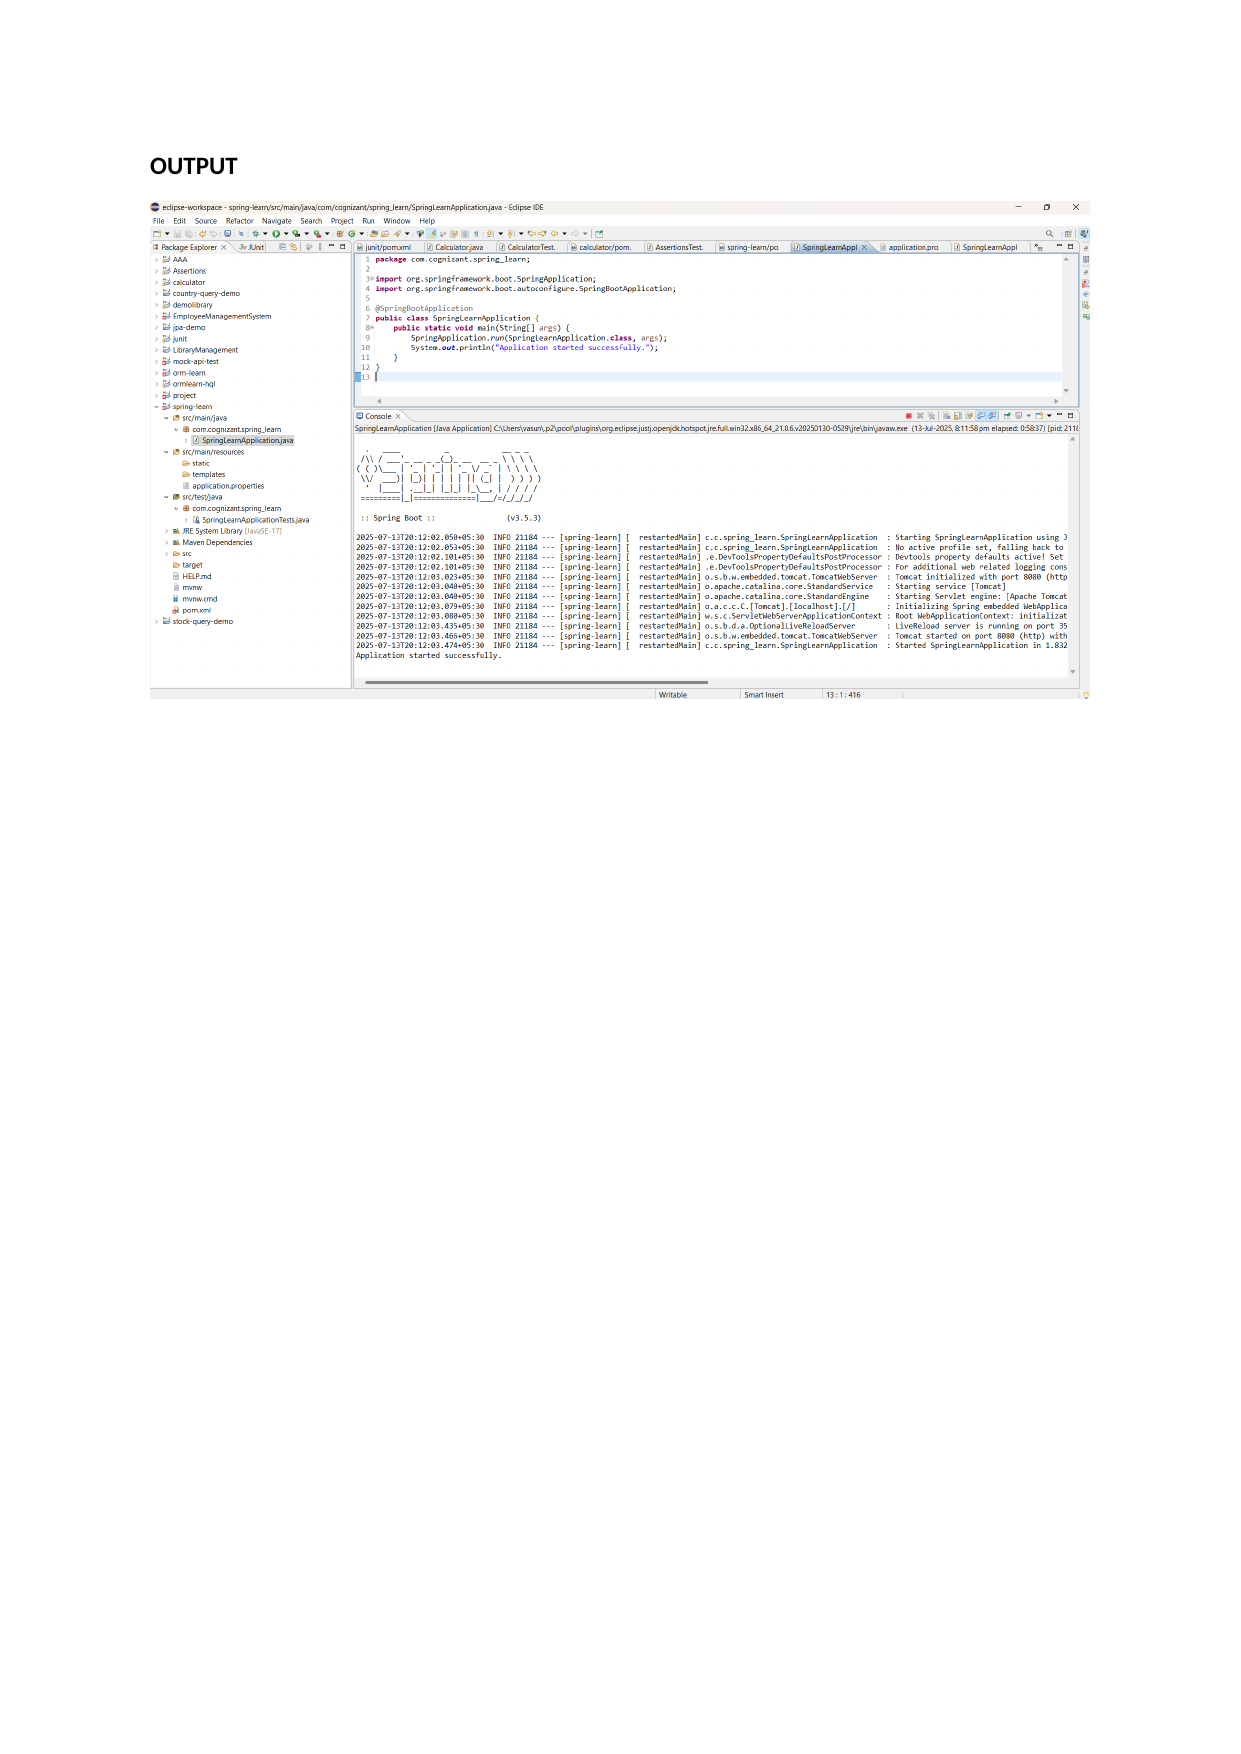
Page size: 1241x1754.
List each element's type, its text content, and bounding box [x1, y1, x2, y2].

text OUTPUT [150, 150, 1090, 181]
picture [150, 201, 1091, 699]
